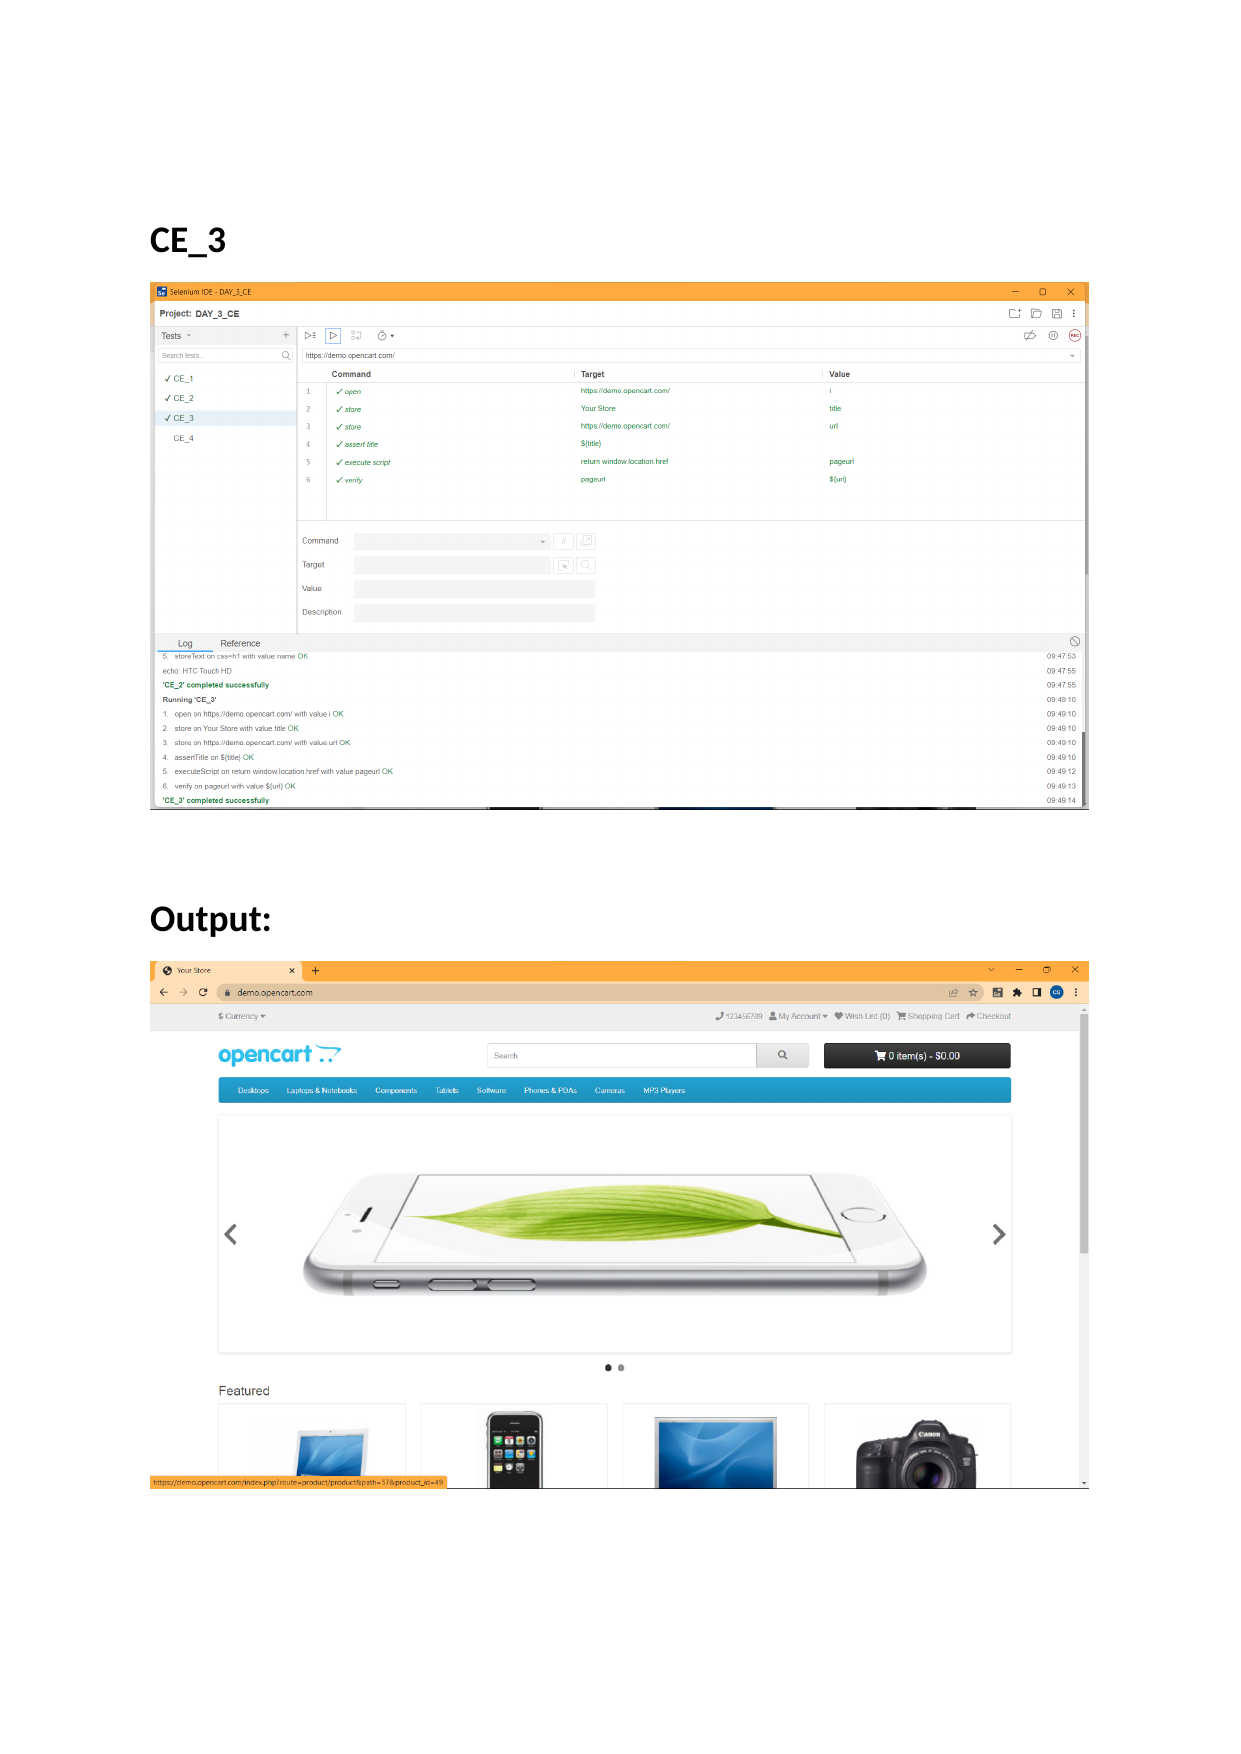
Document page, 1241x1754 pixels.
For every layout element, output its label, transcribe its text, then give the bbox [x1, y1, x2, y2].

text Output: [150, 895, 1090, 941]
picture [150, 961, 1089, 1489]
picture [150, 282, 1089, 810]
text CE_3 [150, 216, 1090, 262]
